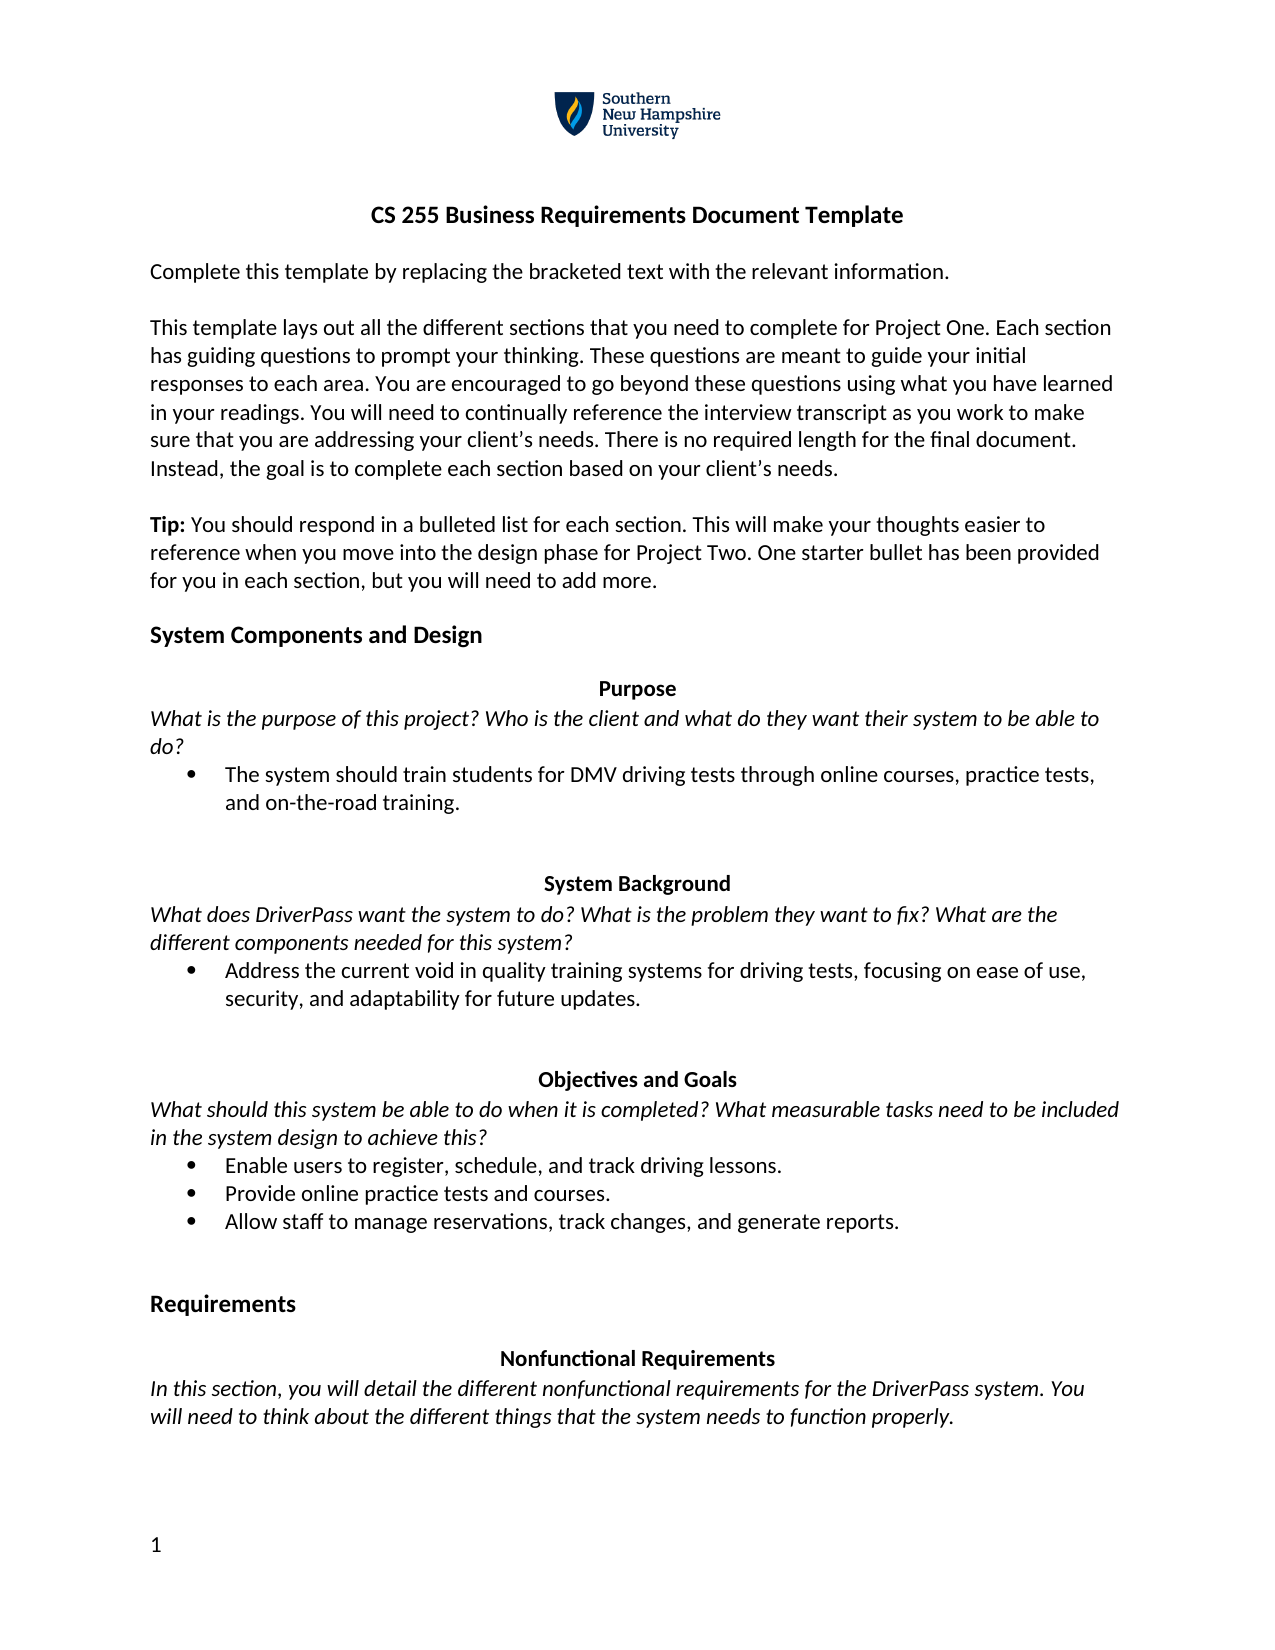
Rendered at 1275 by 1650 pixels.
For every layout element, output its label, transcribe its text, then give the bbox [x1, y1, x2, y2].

subtitle System Components and Design [150, 619, 1125, 649]
subtitle Purpose [150, 674, 1125, 702]
text What does DriverPass want the system to do? What is the problem they want to fix? What are the different components needed for this system? [150, 900, 1125, 956]
list Enable users to register, schedule, and track driving lessons. [187, 1151, 1125, 1179]
text Complete this template by replacing the bracketed text with the relevant information. [150, 257, 1125, 286]
list Address the current void in quality training systems for driving tests, focusing on ease of use, security, and adaptability for future updates. [187, 956, 1125, 1012]
text This template lays out all the different sections that you need to complete for Project One. Each section has guiding questions to prompt your thinking. These questions are meant to guide your initial responses to each area. You are encouraged to go beyond these questions using what you have learned in your readings. You will need to continually reference the interview transcript as you work to make sure that you are addressing your client’s needs. There is no required length for the final document. Instead, the goal is to complete each section based on your client’s needs. [150, 313, 1125, 482]
subtitle Nonfunctional Requirements [150, 1344, 1125, 1372]
text What should this system be able to do when it is completed? What measurable tasks need to be included in the system design to achieve this? [150, 1095, 1125, 1151]
list Provide online practice tests and courses. [187, 1179, 1125, 1207]
subtitle Objectives and Goals [150, 1065, 1125, 1093]
text Tip: You should respond in a bulleted list for each section. This will make your thoughts easier to reference when you move into the design phase for Project Two. One starter bullet has been provided for you in each section, but you will need to add more. [150, 510, 1125, 594]
subtitle System Background [150, 869, 1125, 898]
picture [546, 75, 729, 154]
list The system should train students for DMV driving tests through online courses, practice tests, and on-the-road training. [187, 761, 1125, 817]
subtitle CS 255 Business Requirements Document Template [150, 199, 1125, 229]
list Allow staff to manage reservations, track changes, and generate reports. [187, 1207, 1125, 1235]
text In this section, you will detail the different nonfunctional requirements for the DriverPass system. You will need to think about the different things that the system needs to function properly. [150, 1374, 1125, 1430]
subtitle Requirements [150, 1288, 1125, 1319]
text What is the purpose of this project? Who is the client and what do they want their system to be able to do? [150, 704, 1125, 761]
